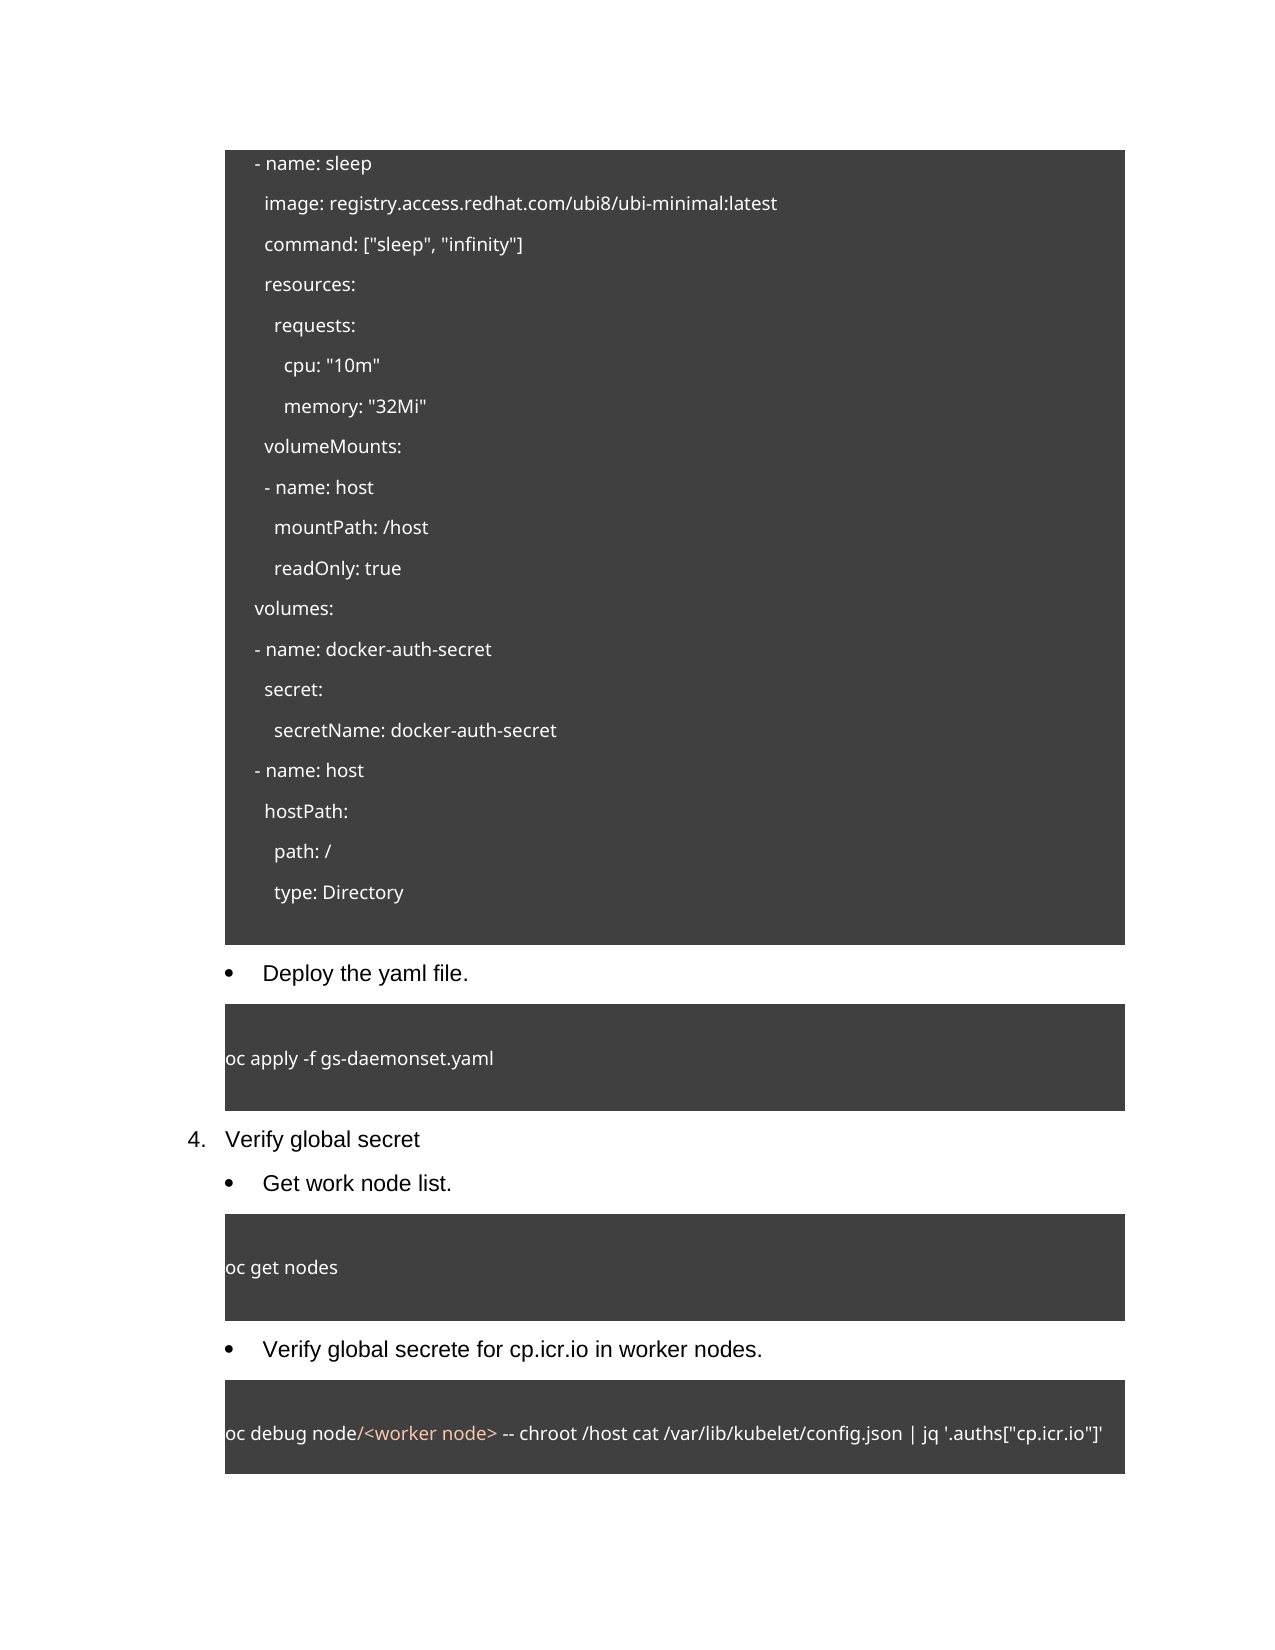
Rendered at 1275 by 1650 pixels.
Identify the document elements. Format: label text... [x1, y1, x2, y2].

text requests: [225, 312, 1125, 338]
text secretName: docker-auth-secret [225, 717, 1125, 743]
list Verify global secret [187, 1126, 1125, 1152]
list Deploy the yaml file. [225, 960, 1125, 987]
text command: ["sleep", "infinity"] [225, 231, 1125, 257]
text oc get nodes [225, 1255, 1125, 1280]
text oc debug node/<worker node> -- chroot /host cat /var/lib/kubelet/config.json | jq '.auths["cp.icr.io"]' [225, 1420, 1125, 1474]
text oc apply -f gs-daemonset.yaml [225, 1045, 1125, 1071]
text memory: "32Mi" [225, 393, 1125, 419]
text hostPath: [225, 798, 1125, 824]
text cpu: "10m" [225, 353, 1125, 378]
text path: / [225, 839, 1125, 864]
text image: registry.access.redhat.com/ubi8/ubi-minimal:latest [225, 191, 1125, 216]
text resources: [225, 272, 1125, 297]
text volumes: [225, 596, 1125, 621]
text - name: host [225, 474, 1125, 500]
text type: Directory [225, 879, 1125, 905]
text - name: host [225, 758, 1125, 783]
text mountPath: /host [225, 515, 1125, 540]
text secret: [225, 677, 1125, 702]
list Verify global secrete for cp.icr.io in worker nodes. [225, 1336, 1125, 1362]
text volumeMounts: [225, 434, 1125, 459]
text - name: docker-auth-secret [225, 636, 1125, 662]
text readOnly: true [225, 555, 1125, 581]
text - name: sleep [225, 150, 1125, 176]
list Get work node list. [225, 1170, 1125, 1196]
